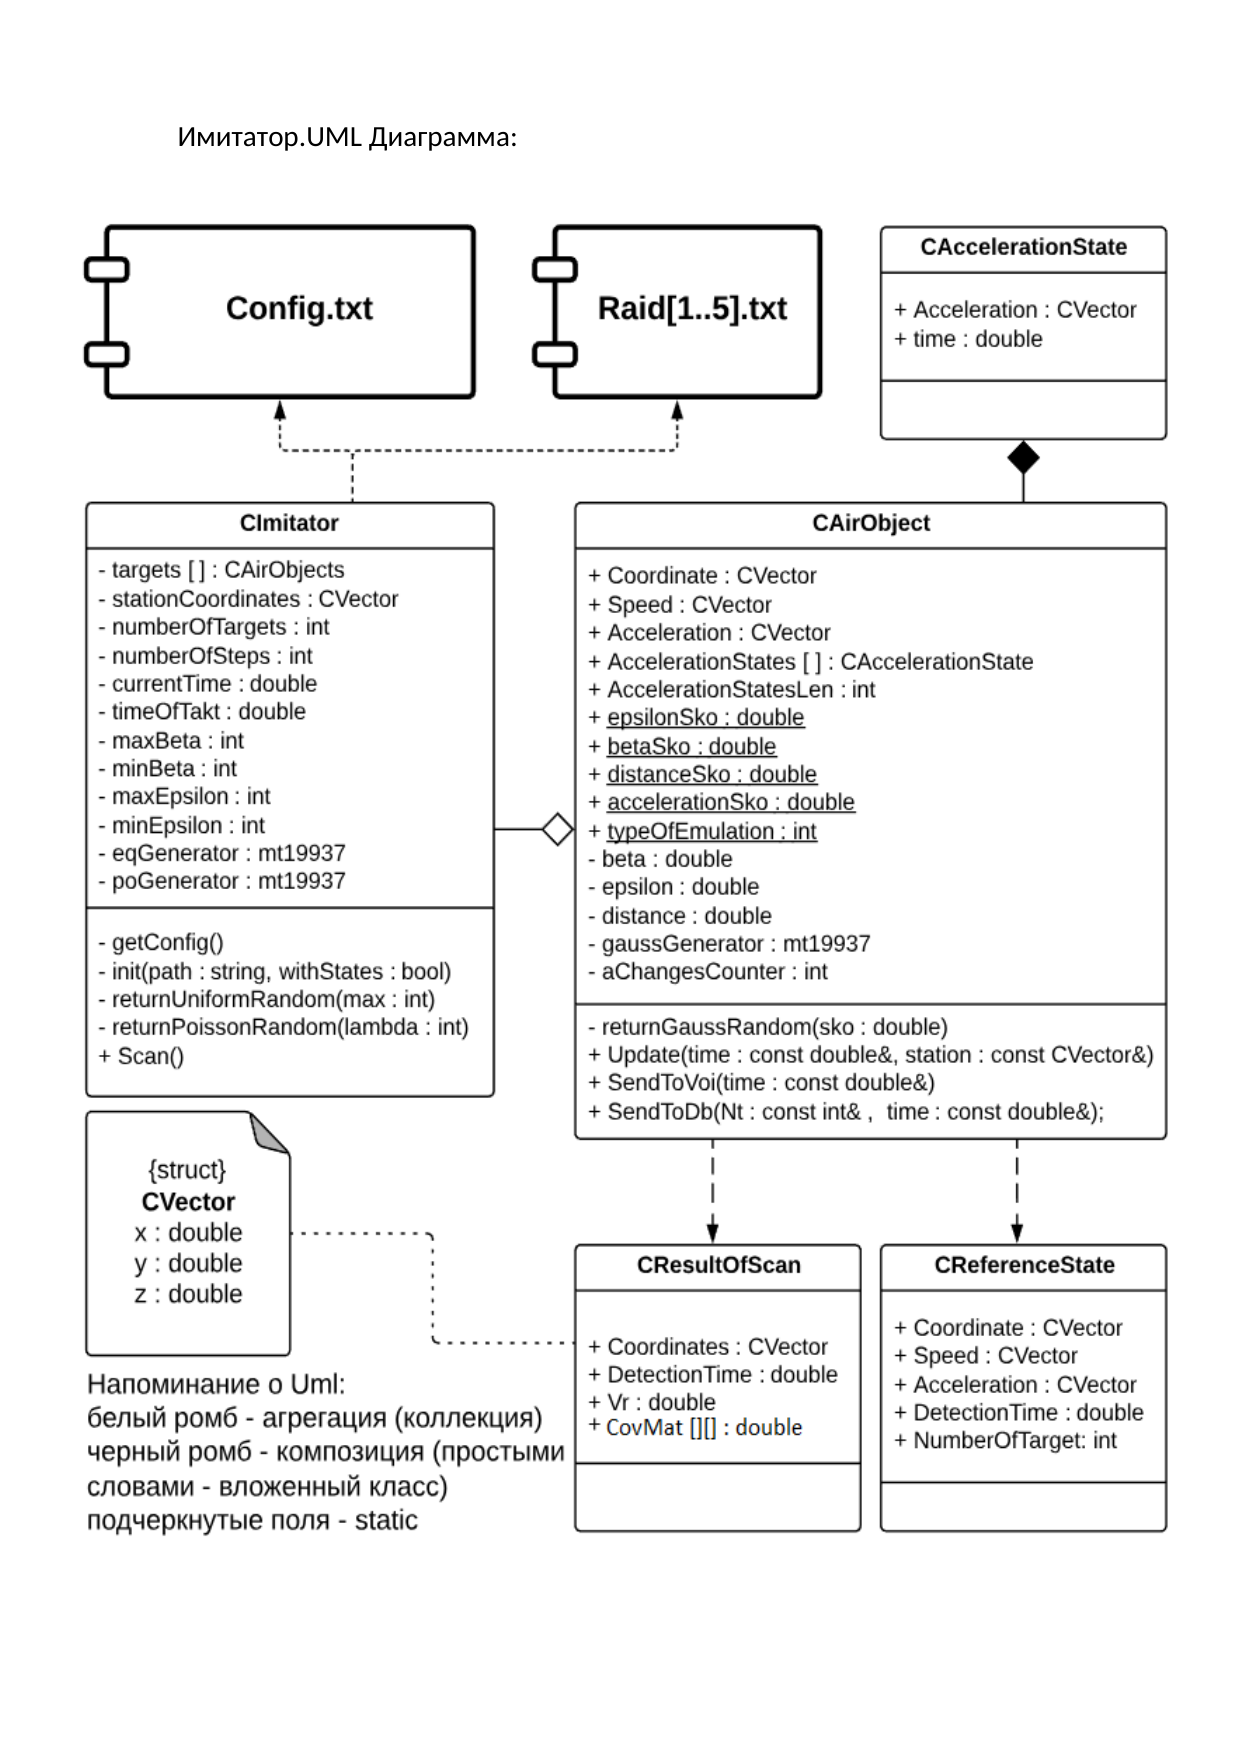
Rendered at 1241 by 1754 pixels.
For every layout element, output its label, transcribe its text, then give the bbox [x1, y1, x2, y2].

picture [73, 220, 1179, 1539]
text Имитатор.UML Диаграмма: [177, 118, 1181, 154]
